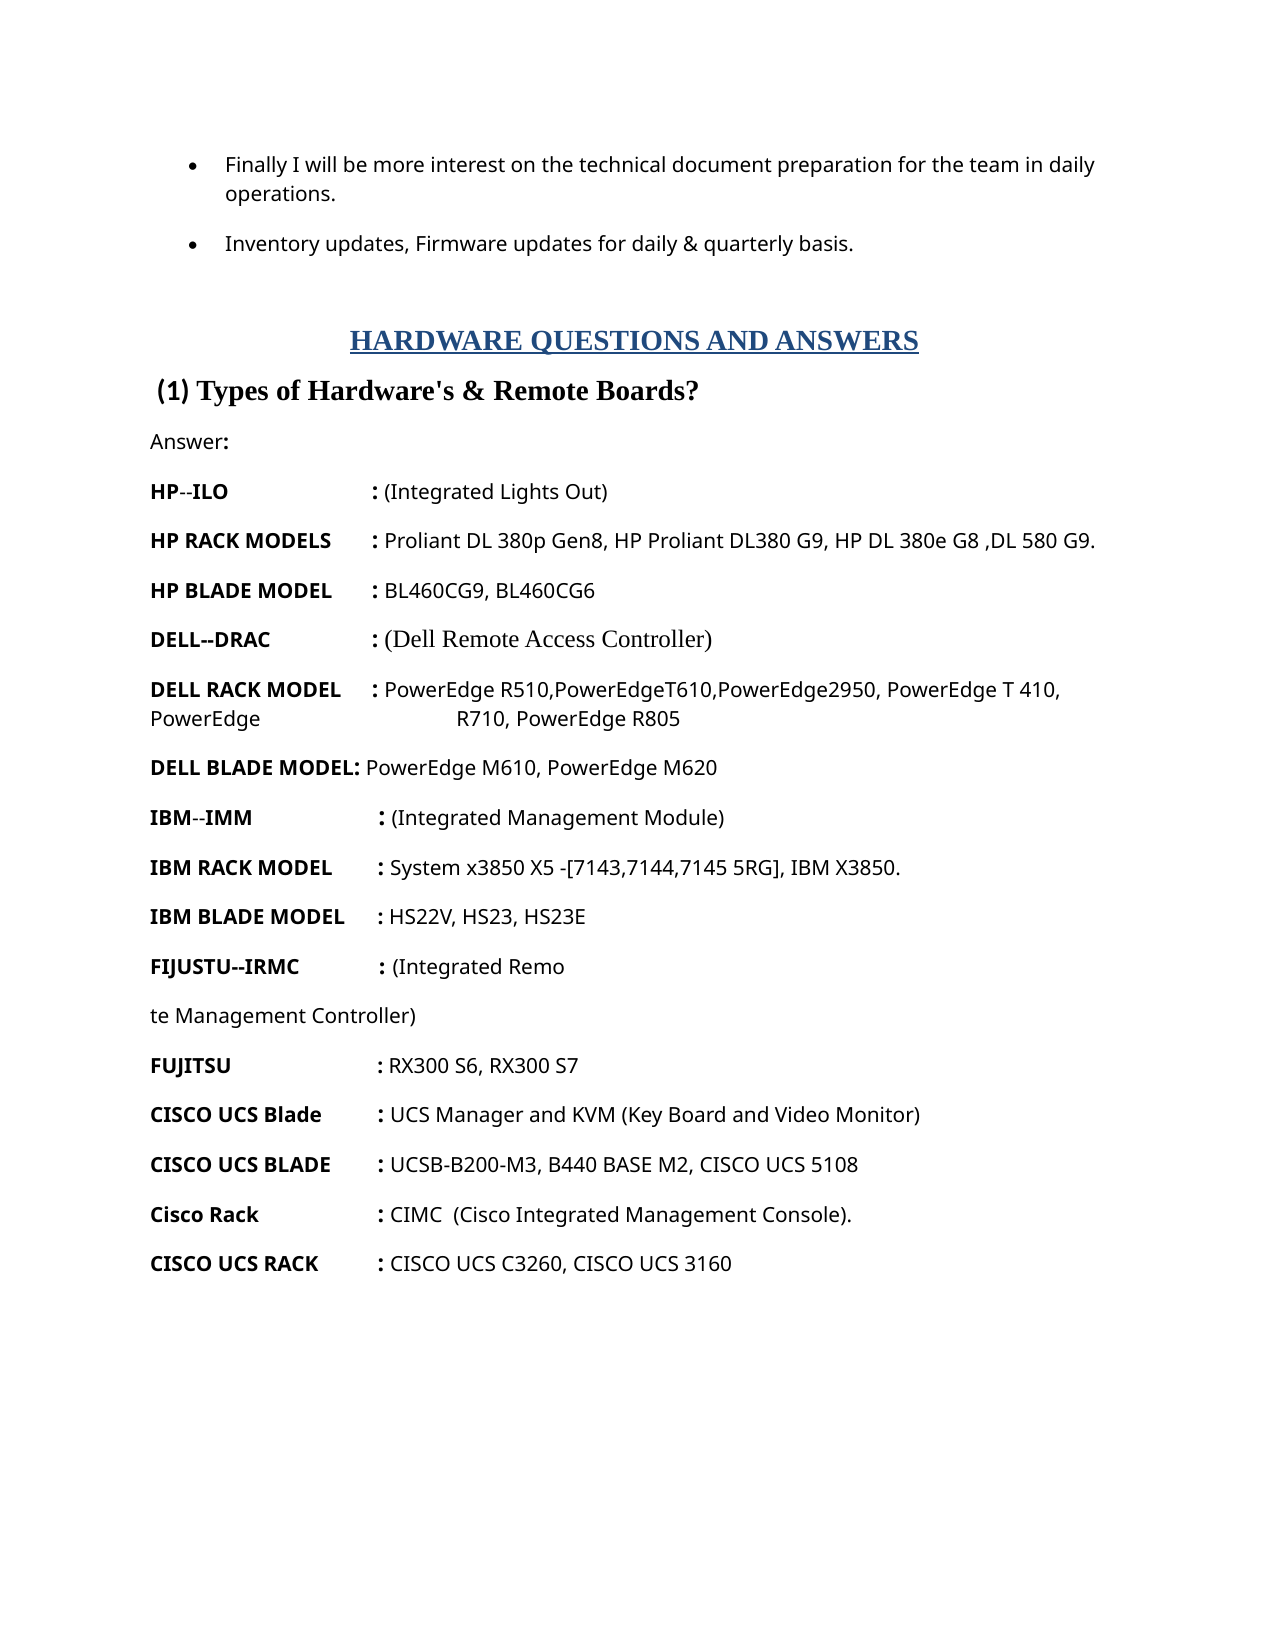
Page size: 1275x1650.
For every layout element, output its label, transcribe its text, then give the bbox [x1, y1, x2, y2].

text CISCO UCS RACK : CISCO UCS C3260, CISCO UCS 3160 [150, 1249, 1125, 1277]
text HP RACK MODELS : Proliant DL 380p Gen8, HP Proliant DL380 G9, HP DL 380e G8 ,DL 580 G9. [150, 526, 1125, 554]
text IBM--IMM : (Integrated Management Module) [150, 802, 1125, 831]
text HARDWARE QUESTIONS AND ANSWERS [150, 327, 1125, 356]
text CISCO UCS BLADE : UCSB-B200-M3, B440 BASE M2, CISCO UCS 5108 [150, 1149, 1125, 1178]
text Cisco Rack : CIMC (Cisco Integrated Management Console). [150, 1199, 1125, 1228]
list Inventory updates, Firmware updates for daily & quarterly basis. [187, 228, 1125, 257]
text HP BLADE MODEL : BL460CG9, BL460CG6 [150, 575, 1125, 604]
text DELL RACK MODEL : PowerEdge R510,PowerEdgeT610,PowerEdge2950, PowerEdge T 410, PowerEdge R710, PowerEdge R805 [150, 674, 1125, 732]
text Answer: [150, 427, 1125, 455]
text te Management Controller) [150, 1001, 1125, 1029]
list Finally I will be more interest on the technical document preparation for the team in daily operations. [187, 150, 1125, 207]
text (1) Types of Hardware's & Remote Boards? [150, 377, 1125, 406]
text DELL--DRAC : (Dell Remote Access Controller) [150, 625, 1125, 654]
text DELL BLADE MODEL: PowerEdge M610, PowerEdge M620 [150, 753, 1125, 782]
text HP--ILO : (Integrated Lights Out) [150, 476, 1125, 505]
text IBM RACK MODEL : System x3850 X5 -[7143,7144,7145 5RG], IBM X3850. [150, 852, 1125, 881]
text CISCO UCS Blade : UCS Manager and KVM (Key Board and Video Monitor) [150, 1100, 1125, 1129]
text FIJUSTU--IRMC : (Integrated Remo [150, 951, 1125, 980]
text IBM BLADE MODEL : HS22V, HS23, HS23E [150, 902, 1125, 930]
text FUJITSU : RX300 S6, RX300 S7 [150, 1050, 1125, 1079]
